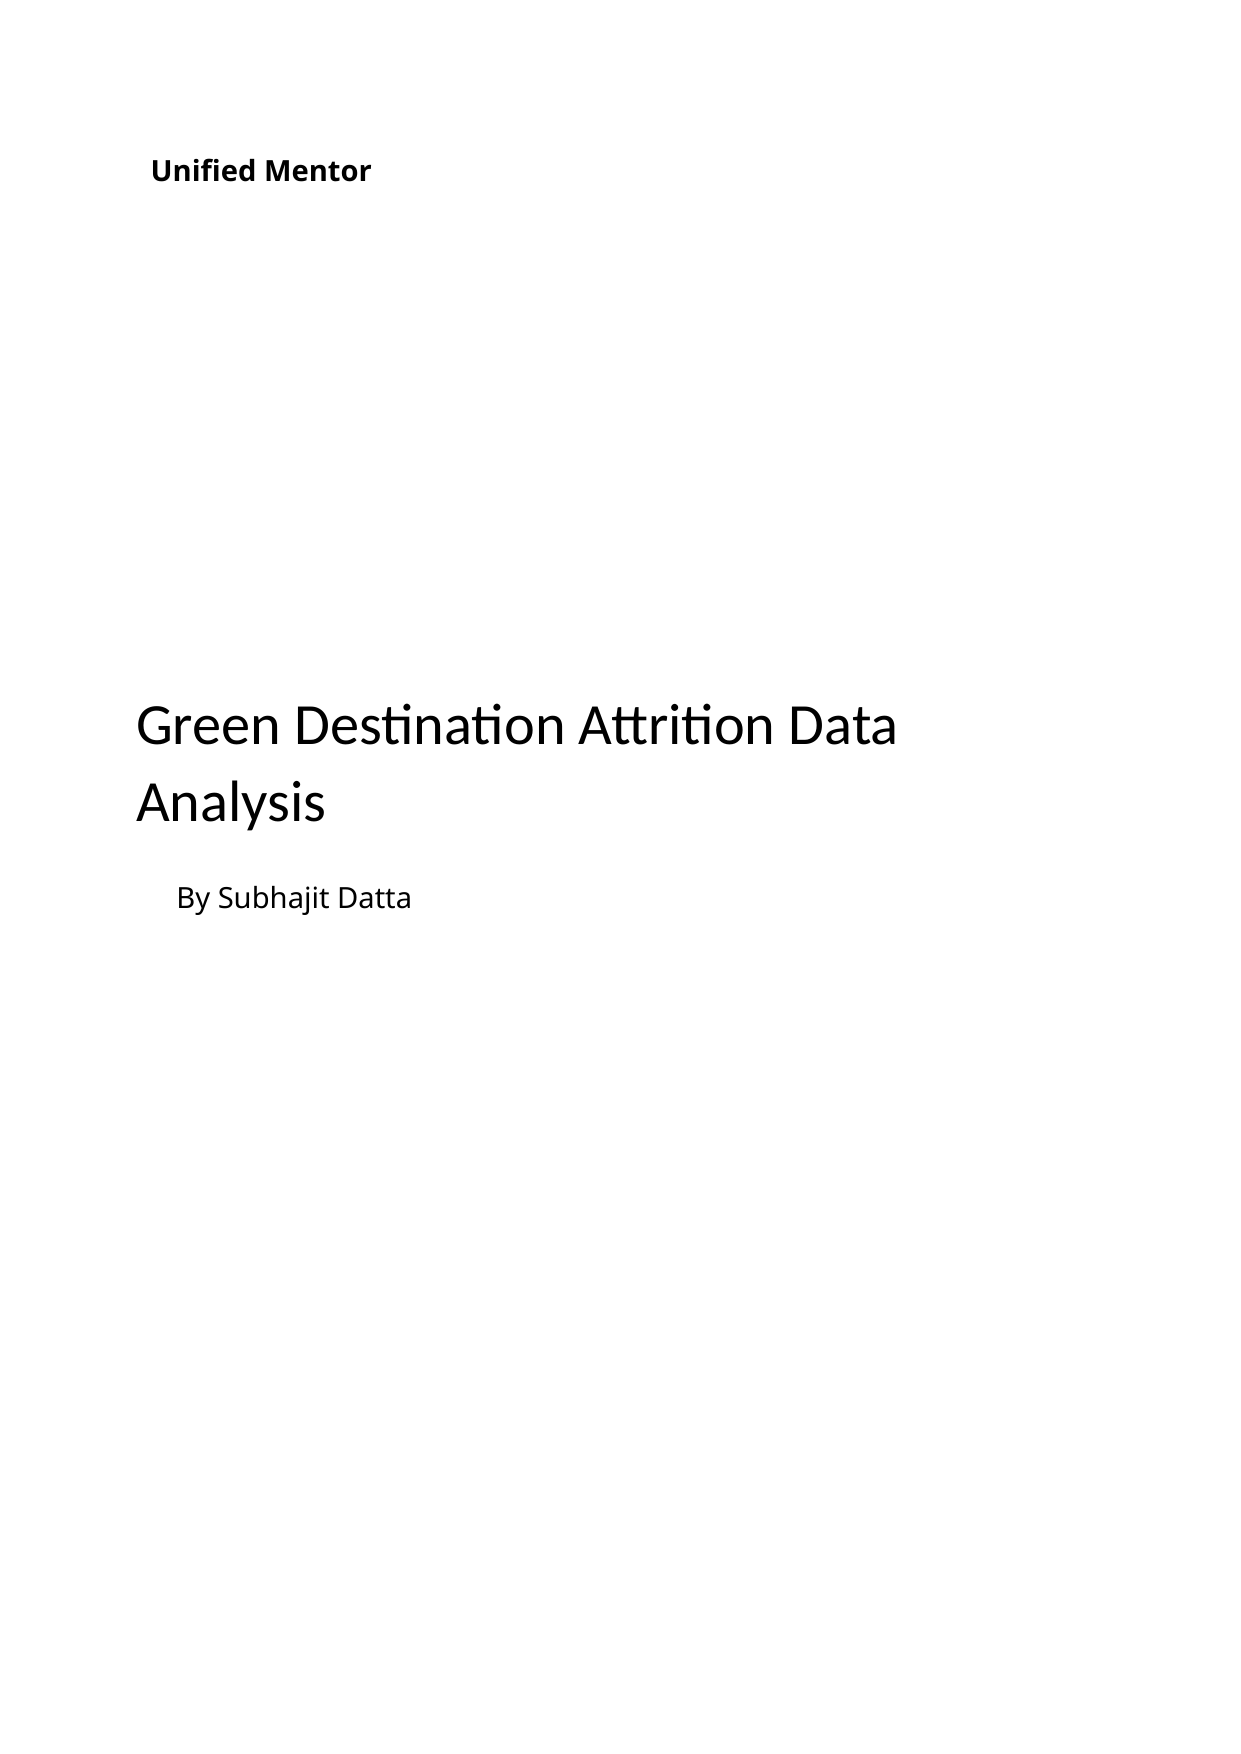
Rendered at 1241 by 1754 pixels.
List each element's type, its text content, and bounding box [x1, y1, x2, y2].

subtitle Green Destination Attrition Data Analysis [136, 687, 1098, 836]
text Unified Mentor [150, 151, 1098, 190]
text By Subhajit Datta [0, 877, 1098, 917]
